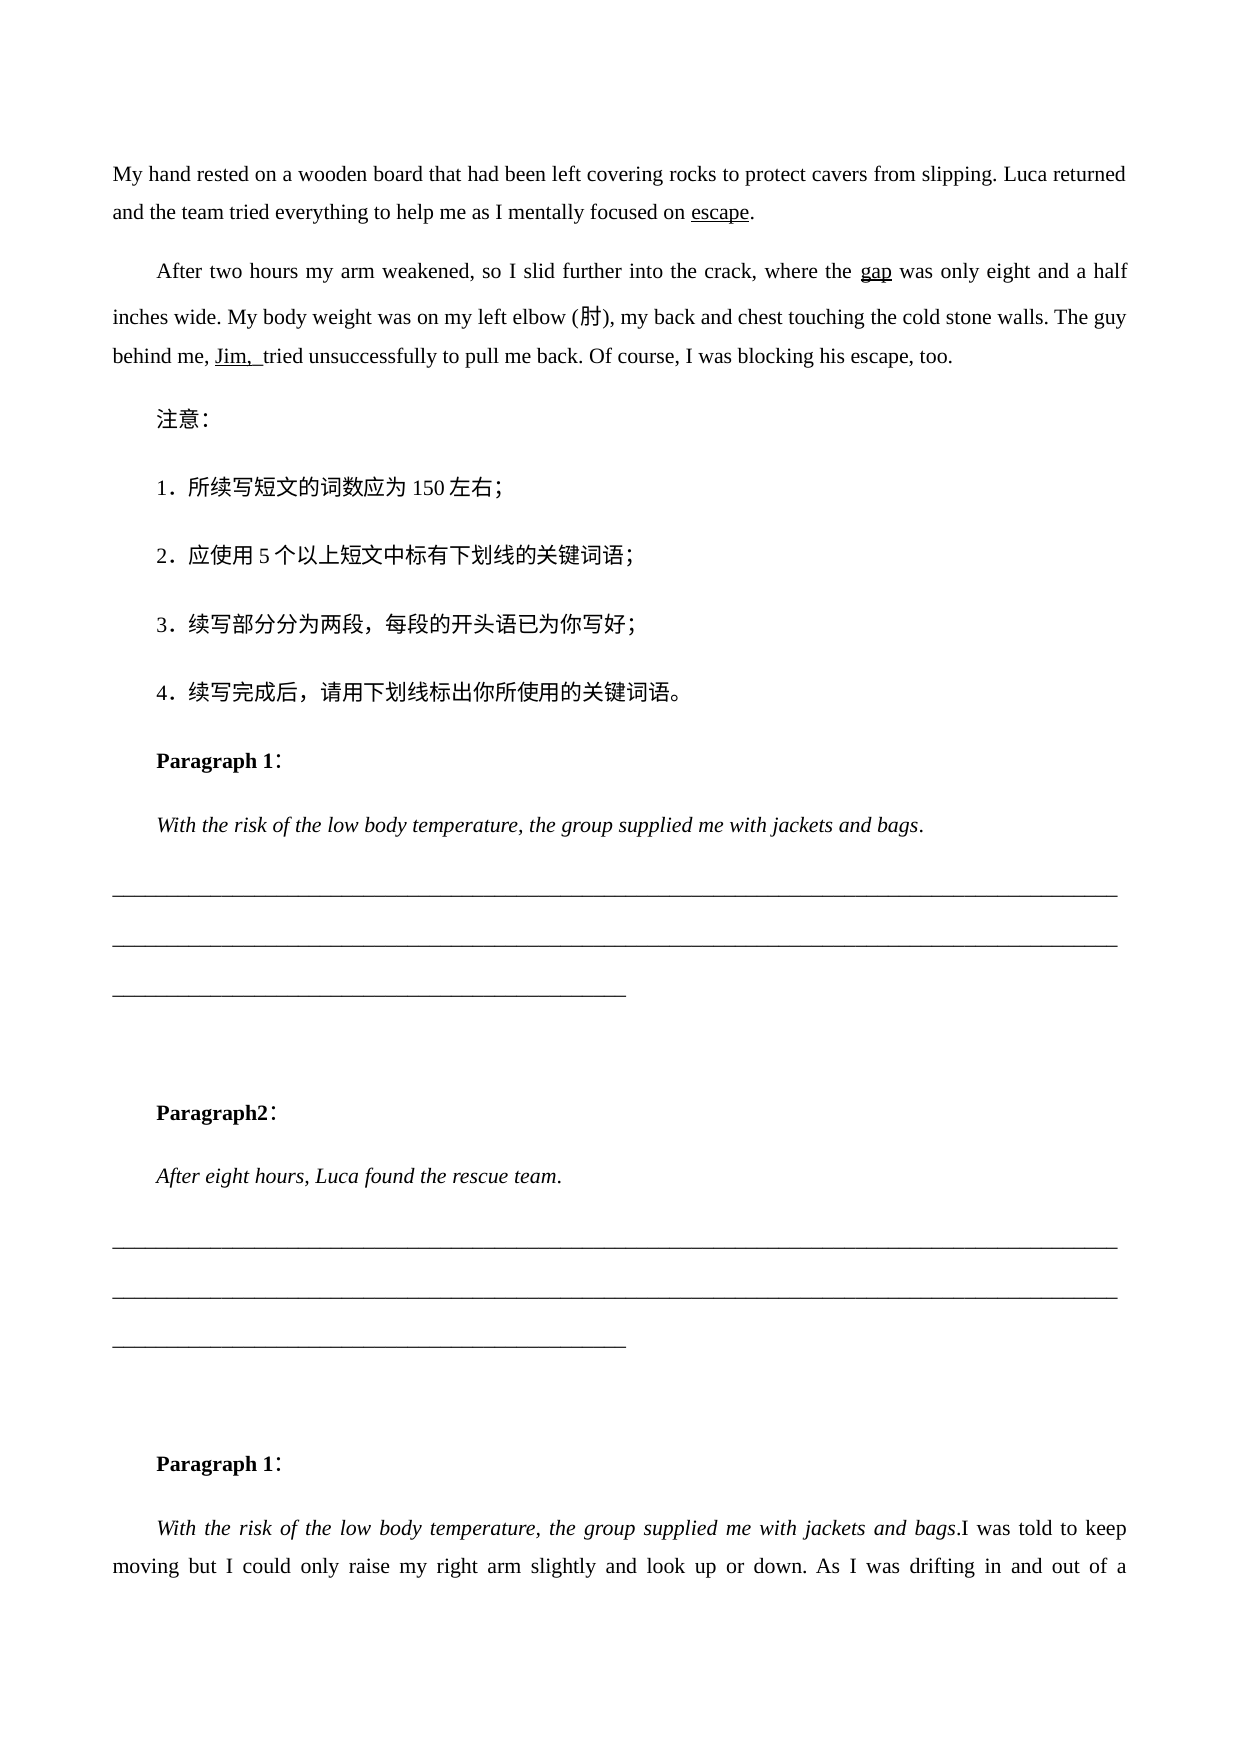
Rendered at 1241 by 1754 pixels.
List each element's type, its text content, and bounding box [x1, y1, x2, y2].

text 2．应使用5个以上短文中标有下划线的关键词语； [112, 538, 1128, 570]
text 3．续写部分分为两段，每段的开头语已为你写好； [112, 607, 1128, 638]
text After two hours my arm weakened, so I slid further into the crack, where the gap was only eight and a half inches wide. My body weight was on my left elbow (肘), my back and chest touching the cold stone walls. The guy behind me, Jim,_tried unsuccessfully to pull me back. Of course, I was blocking his escape, too. [112, 258, 1128, 368]
text 注意： [112, 402, 1128, 433]
text _______________________________________________________________________________________________________________________________________________________________________________________________________________________________________ [112, 870, 1128, 1003]
text 4．续写完成后，请用下划线标出你所使用的关键词语。 [112, 675, 1128, 707]
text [112, 1515, 1128, 1578]
text Paragraph2： [112, 1095, 1128, 1127]
text 1．所续写短文的词数应为150左右； [112, 470, 1128, 502]
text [112, 161, 1128, 224]
text With the risk of the low body temperature, the group supplied me with jackets and bags. [112, 812, 1128, 837]
text After eight hours, Luca found the rescue team. [112, 1163, 1128, 1188]
text _______________________________________________________________________________________________________________________________________________________________________________________________________________________________________ [112, 1222, 1128, 1354]
text Paragraph 1： [112, 1446, 1128, 1478]
text Paragraph 1： [112, 743, 1128, 775]
